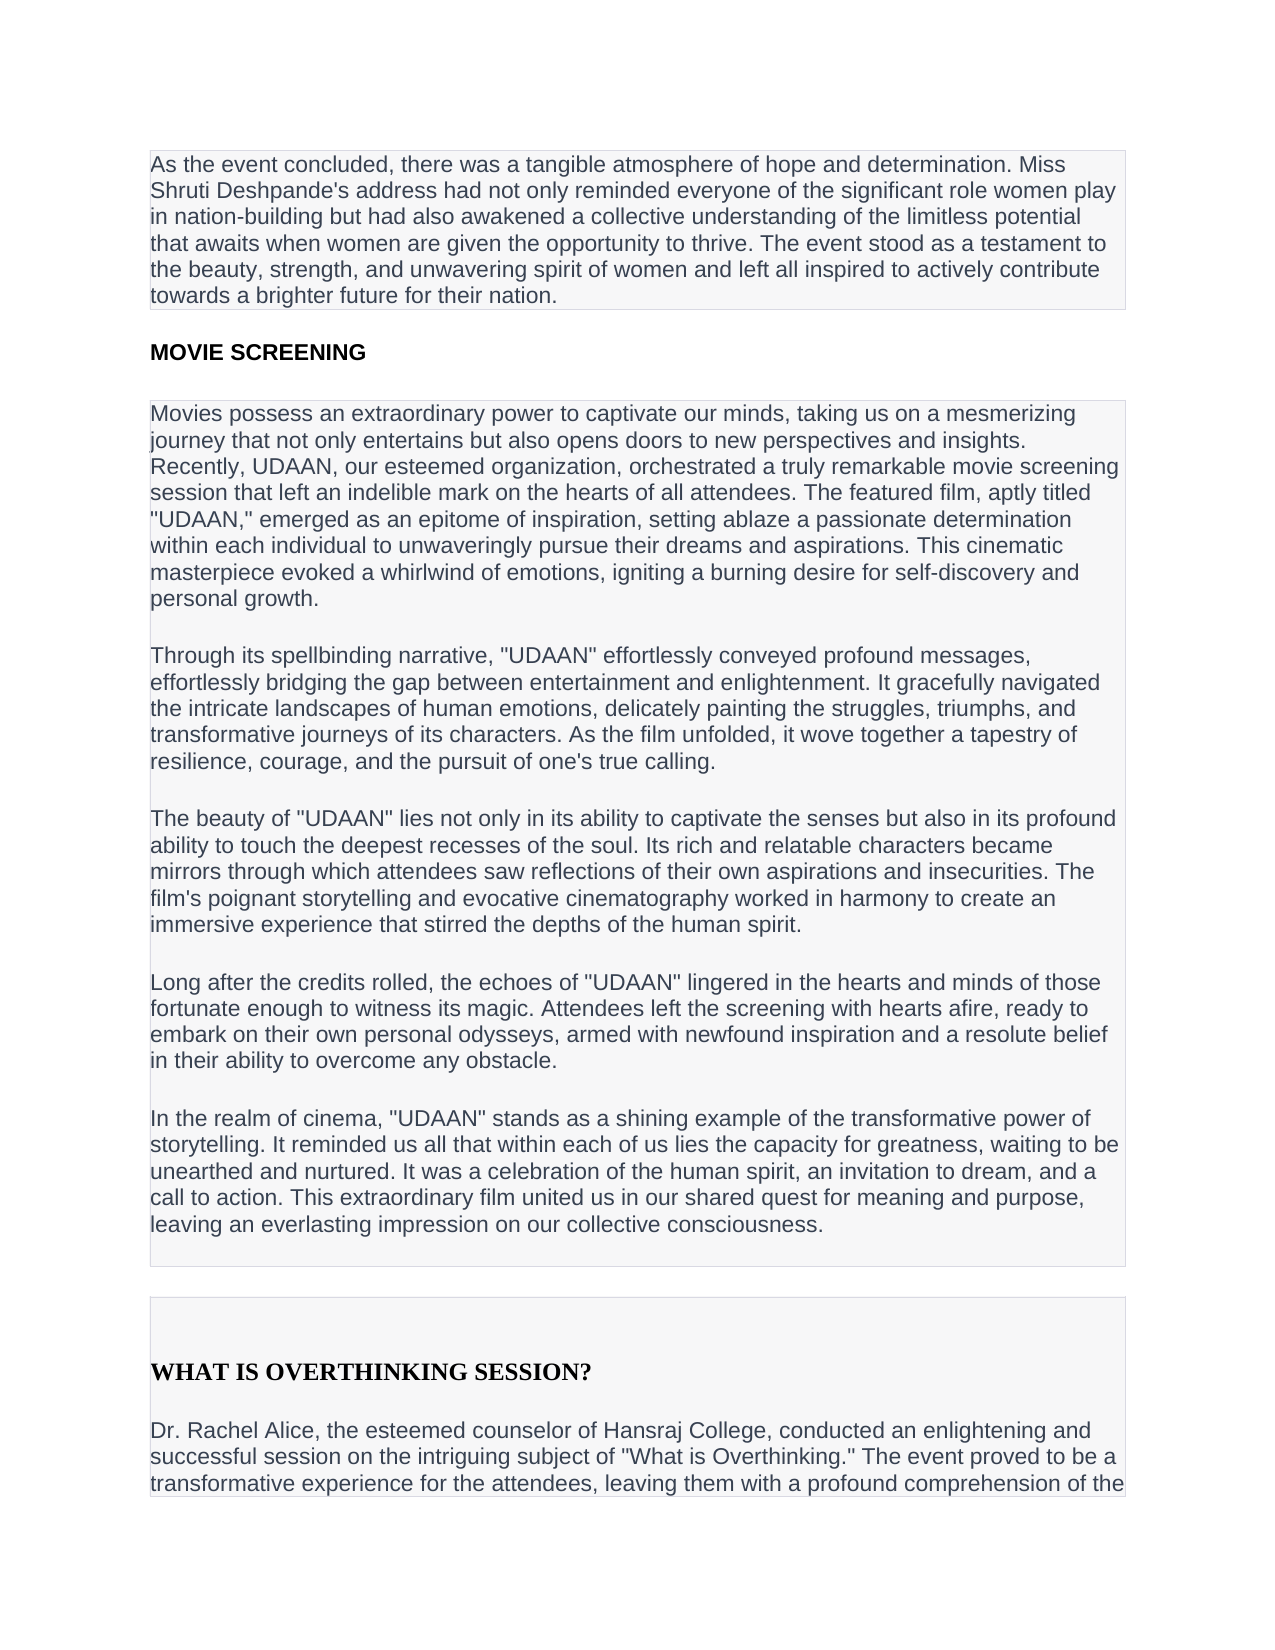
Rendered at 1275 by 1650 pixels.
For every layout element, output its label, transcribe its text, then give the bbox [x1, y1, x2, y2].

text MOVIE SCREENING [150, 339, 1125, 366]
text Movies possess an extraordinary power to captivate our minds, taking us on a mesmerizing journey that not only entertains but also opens doors to new perspectives and insights. Recently, UDAAN, our esteemed organization, orchestrated a truly remarkable movie screening session that left an indelible mark on the hearts of all attendees. The featured film, aptly titled "UDAAN," emerged as an epitome of inspiration, setting ablaze a passionate determination within each individual to unwaveringly pursue their dreams and aspirations. This cinematic masterpiece evoked a whirlwind of emotions, igniting a burning desire for self-discovery and personal growth. [151, 401, 1125, 611]
text The beauty of "UDAAN" lies not only in its ability to captivate the senses but also in its profound ability to touch the deepest recesses of the soul. Its rich and relatable characters became mirrors through which attendees saw reflections of their own aspirations and insecurities. The film's poignant storytelling and evocative cinematography worked in harmony to create an immersive experience that stirred the depths of the human spirit. [151, 805, 1125, 937]
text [151, 1416, 1125, 1496]
text Long after the credits rolled, the echoes of "UDAAN" lingered in the hearts and minds of those fortunate enough to witness its magic. Attendees left the screening with hearts afire, ready to embark on their own personal odysseys, armed with newfound inspiration and a resolute belief in their ability to overcome any obstacle. [151, 968, 1125, 1074]
text In the realm of cinema, "UDAAN" stands as a shining example of the transformative power of storytelling. It reminded us all that within each of us lies the capacity for greatness, waiting to be unearthed and nurtured. It was a celebration of the human spirit, an invitation to dream, and a call to action. This extraordinary film united us in our shared quest for meaning and purpose, leaving an everlasting impression on our collective consciousness. [151, 1104, 1125, 1266]
text As the event concluded, there was a tangible atmosphere of hope and determination. Miss Shruti Deshpande's address had not only reminded everyone of the significant role women play in nation-building but had also awakened a collective understanding of the limitless potential that awaits when women are given the opportunity to thrive. The event stood as a testament to the beauty, strength, and unwavering spirit of women and left all inspired to actively contribute towards a brighter future for their nation. [151, 151, 1125, 309]
text WHAT IS OVERTHINKING SESSION? [151, 1356, 1125, 1386]
text Through its spellbinding narrative, "UDAAN" effortlessly conveyed profound messages, effortlessly bridging the gap between entertainment and enlightenment. It gracefully navigated the intricate landscapes of human emotions, delicately painting the struggles, triumphs, and transformative journeys of its characters. As the film unfolded, it wove together a tapestry of resilience, courage, and the pursuit of one's true calling. [151, 642, 1125, 774]
